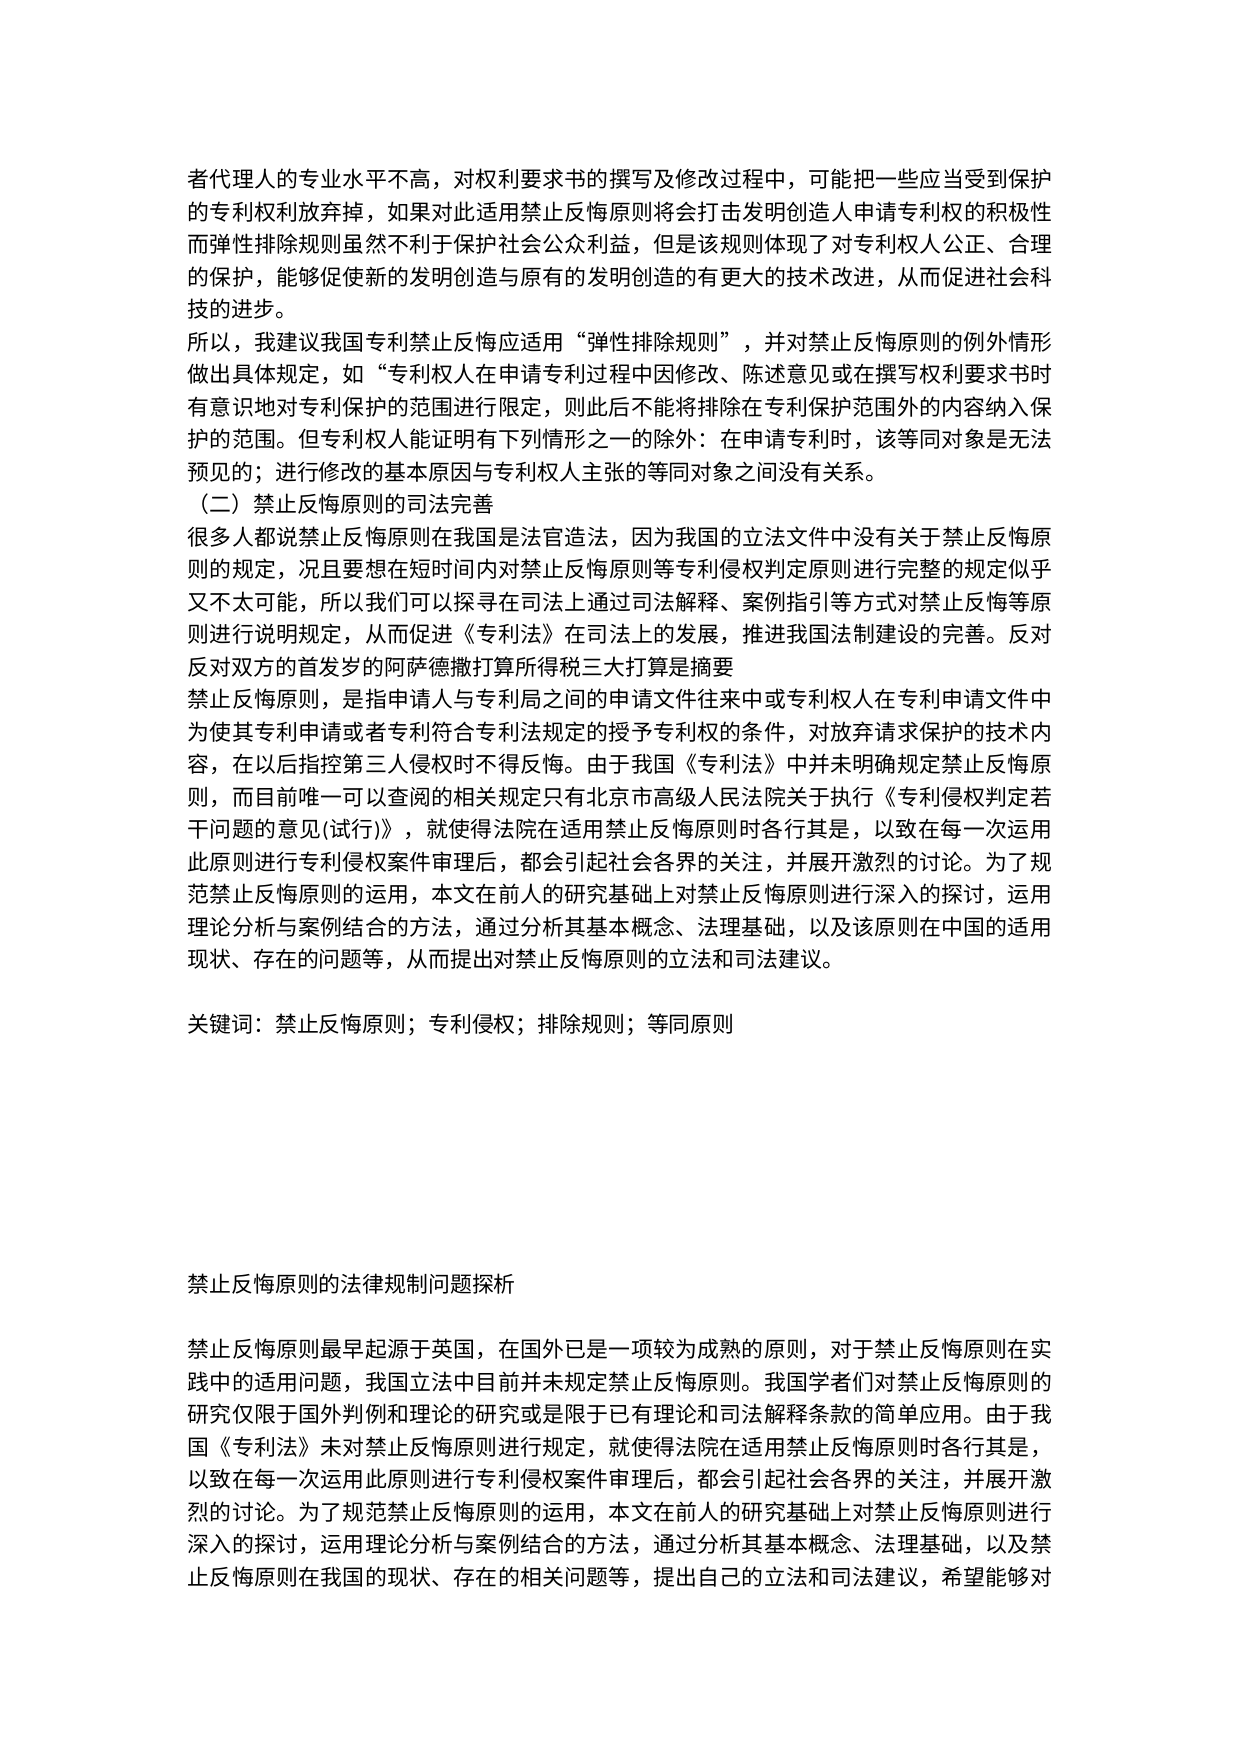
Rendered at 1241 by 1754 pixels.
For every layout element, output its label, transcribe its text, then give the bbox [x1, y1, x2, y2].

text 禁止反悔原则，是指申请人与专利局之间的申请文件往来中或专利权人在专利申请文件中，为使其专利申请或者专利符合专利法规定的授予专利权的条件，对放弃请求保护的技术内容，在以后指控第三人侵权时不得反悔。由于我国《专利法》中并未明确规定禁止反悔原则，而目前唯一可以查阅的相关规定只有北京市高级人民法院关于执行《专利侵权判定若干问题的意见(试行)》，就使得法院在适用禁止反悔原则时各行其是，以致在每一次运用此原则进行专利侵权案件审理后，都会引起社会各界的关注，并展开激烈的讨论。为了规范禁止反悔原则的运用，本文在前人的研究基础上对禁止反悔原则进行深入的探讨，运用理论分析与案例结合的方法，通过分析其基本概念、法理基础，以及该原则在中国的适用现状、存在的问题等，从而提出对禁止反悔原则的立法和司法建议。 [187, 682, 1053, 974]
text （二）禁止反悔原则的司法完善 [187, 487, 1053, 519]
text 所以，我建议我国专利禁止反悔应适用“弹性排除规则”，并对禁止反悔原则的例外情形做出具体规定，如“专利权人在申请专利过程中因修改、陈述意见或在撰写权利要求书时有意识地对专利保护的范围进行限定，则此后不能将排除在专利保护范围外的内容纳入保护的范围。但专利权人能证明有下列情形之一的除外：在申请专利时，该等同对象是无法预见的；进行修改的基本原因与专利权人主张的等同对象之间没有关系。 [187, 324, 1053, 487]
text 禁止反悔原则的法律规制问题探析 [187, 1267, 1053, 1299]
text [187, 1332, 1053, 1592]
text 很多人都说禁止反悔原则在我国是法官造法，因为我国的立法文件中没有关于禁止反悔原则的规定，况且要想在短时间内对禁止反悔原则等专利侵权判定原则进行完整的规定似乎又不太可能，所以我们可以探寻在司法上通过司法解释、案例指引等方式对禁止反悔等原则进行说明规定，从而促进《专利法》在司法上的发展，推进我国法制建设的完善。反对反对双方的首发岁的阿萨德撒打算所得税三大打算是摘要 [187, 519, 1053, 682]
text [187, 162, 1053, 324]
text 关键词：禁止反悔原则；专利侵权；排除规则；等同原则 [187, 1007, 1053, 1039]
